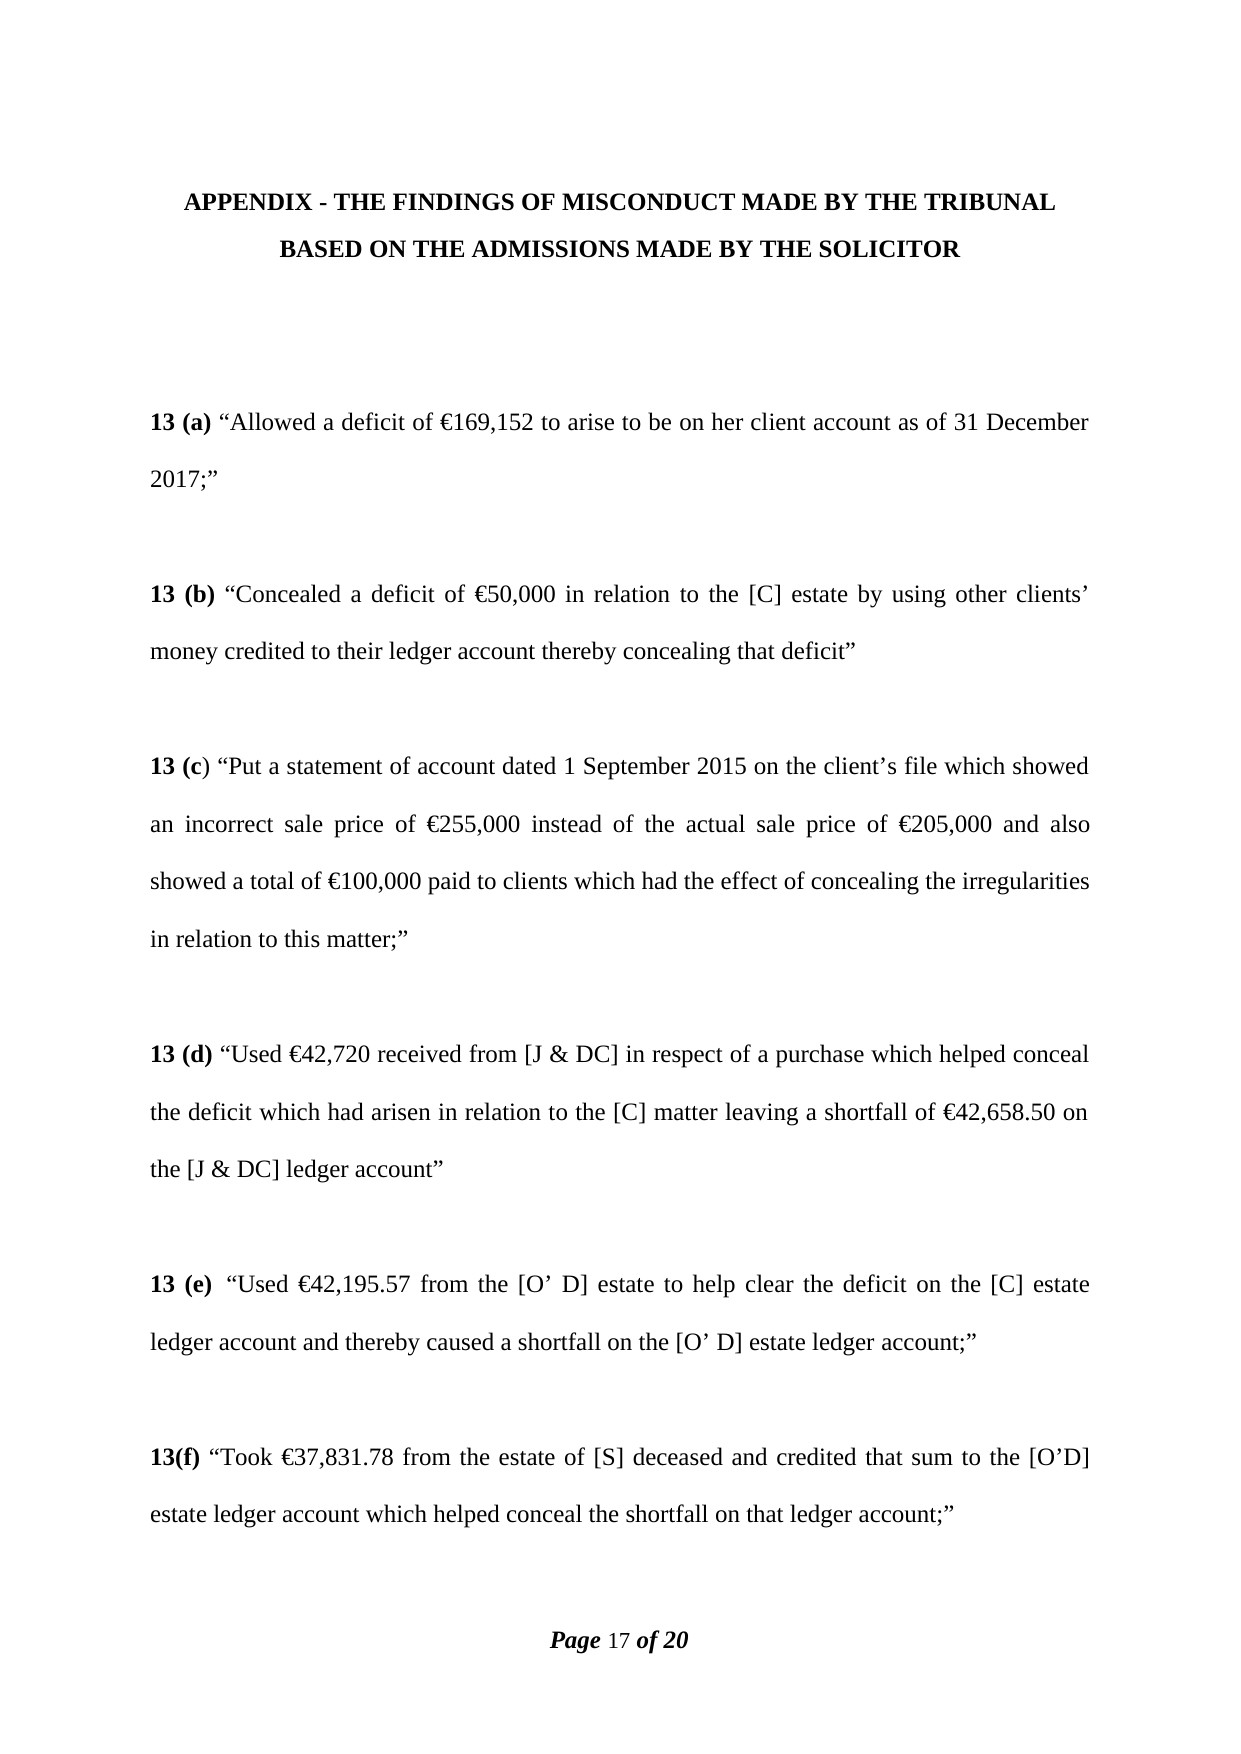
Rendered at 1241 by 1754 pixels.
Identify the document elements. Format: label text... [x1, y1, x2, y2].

text 13 (e) “Used €42,195.57 from the [O’ D] estate to help clear the deficit on the [C] estate ledger account and thereby caused a shortfall on the [O’ D] estate ledger account;” [150, 1269, 1090, 1355]
text 13 (c) “Put a statement of account dated 1 September 2015 on the client’s file which showed an incorrect sale price of €255,000 instead of the actual sale price of €205,000 and also showed a total of €100,000 paid to clients which had the effect of concealing the irregularities in relation to this matter;” [150, 751, 1091, 953]
text 13 (d) “Used €42,720 received from [J & DC] in respect of a purchase which helped conceal the deficit which had arisen in relation to the [C] matter leaving a shortfall of €42,658.50 on the [J & DC] ledger account” [150, 1039, 1090, 1183]
subtitle APPENDIX - THE FINDINGS OF MISCONDUCT MADE BY THE TRIBUNAL BASED ON THE ADMISSIONS MADE BY THE SOLICITOR [183, 187, 1058, 263]
text 13(f) “Took €37,831.78 from the estate of [S] deceased and credited that sum to the [O’D] estate ledger account which helped conceal the shortfall on that ledger account;” [150, 1442, 1091, 1528]
text 13 (b) “Concealed a deficit of €50,000 in relation to the [C] estate by using other clients’ money credited to their ledger account thereby concealing that deficit” [150, 579, 1090, 665]
text 13 (a) “Allowed a deficit of €169,152 to arise to be on her client account as of 31 December 2017;” [150, 407, 1090, 493]
